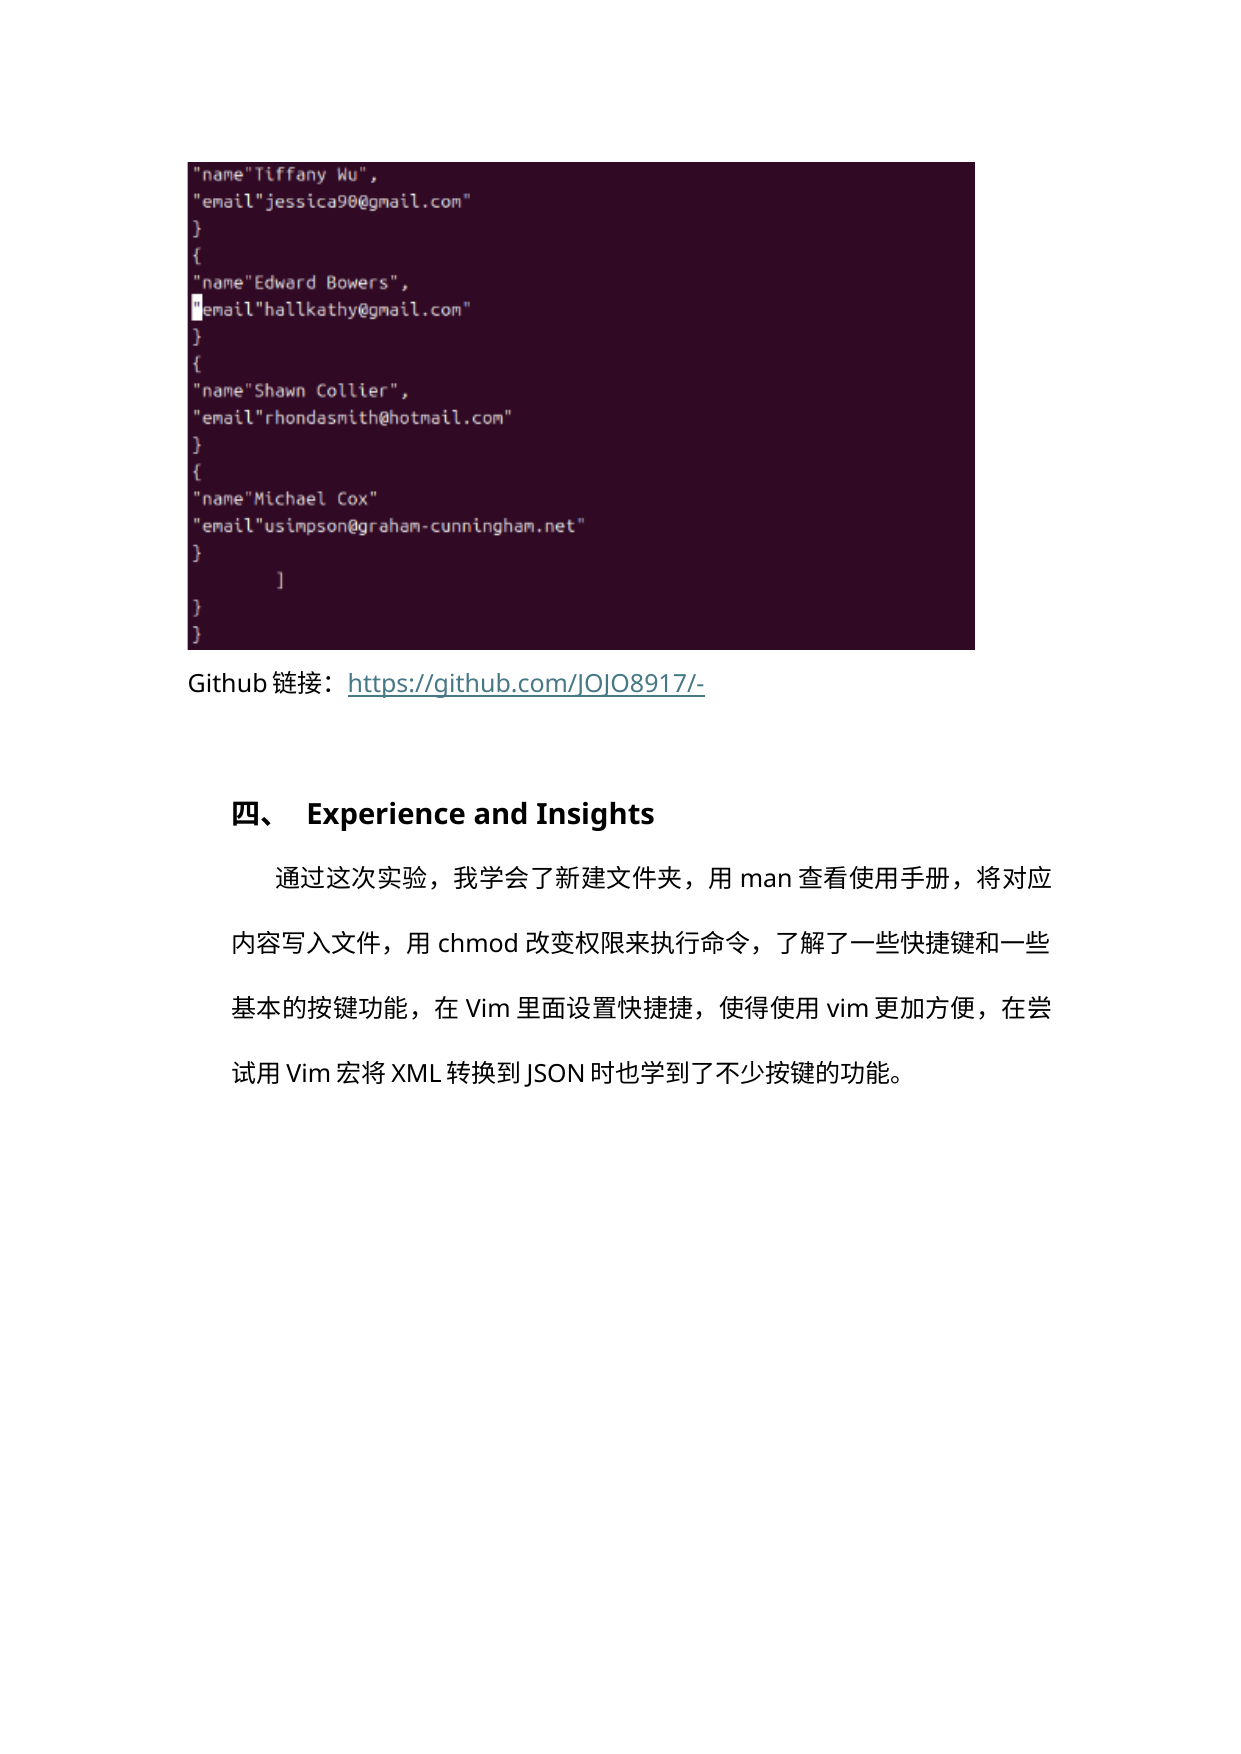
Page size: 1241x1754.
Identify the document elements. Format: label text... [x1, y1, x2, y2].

picture [187, 162, 975, 650]
list Experience and Insights [231, 779, 1053, 844]
text Github链接：https://github.com/JOJO8917/- [187, 649, 1053, 714]
list 通过这次实验，我学会了新建文件夹，用man查看使用手册，将对应内容写入文件，用 chmod 改变权限来执行命令，了解了一些快捷键和一些基本的按键功能，在Vim里面设置快捷捷，使得使用vim更加方便，在尝试用Vim宏将XML转换到JSON时也学到了不少按键的功能。 [231, 844, 1053, 1104]
